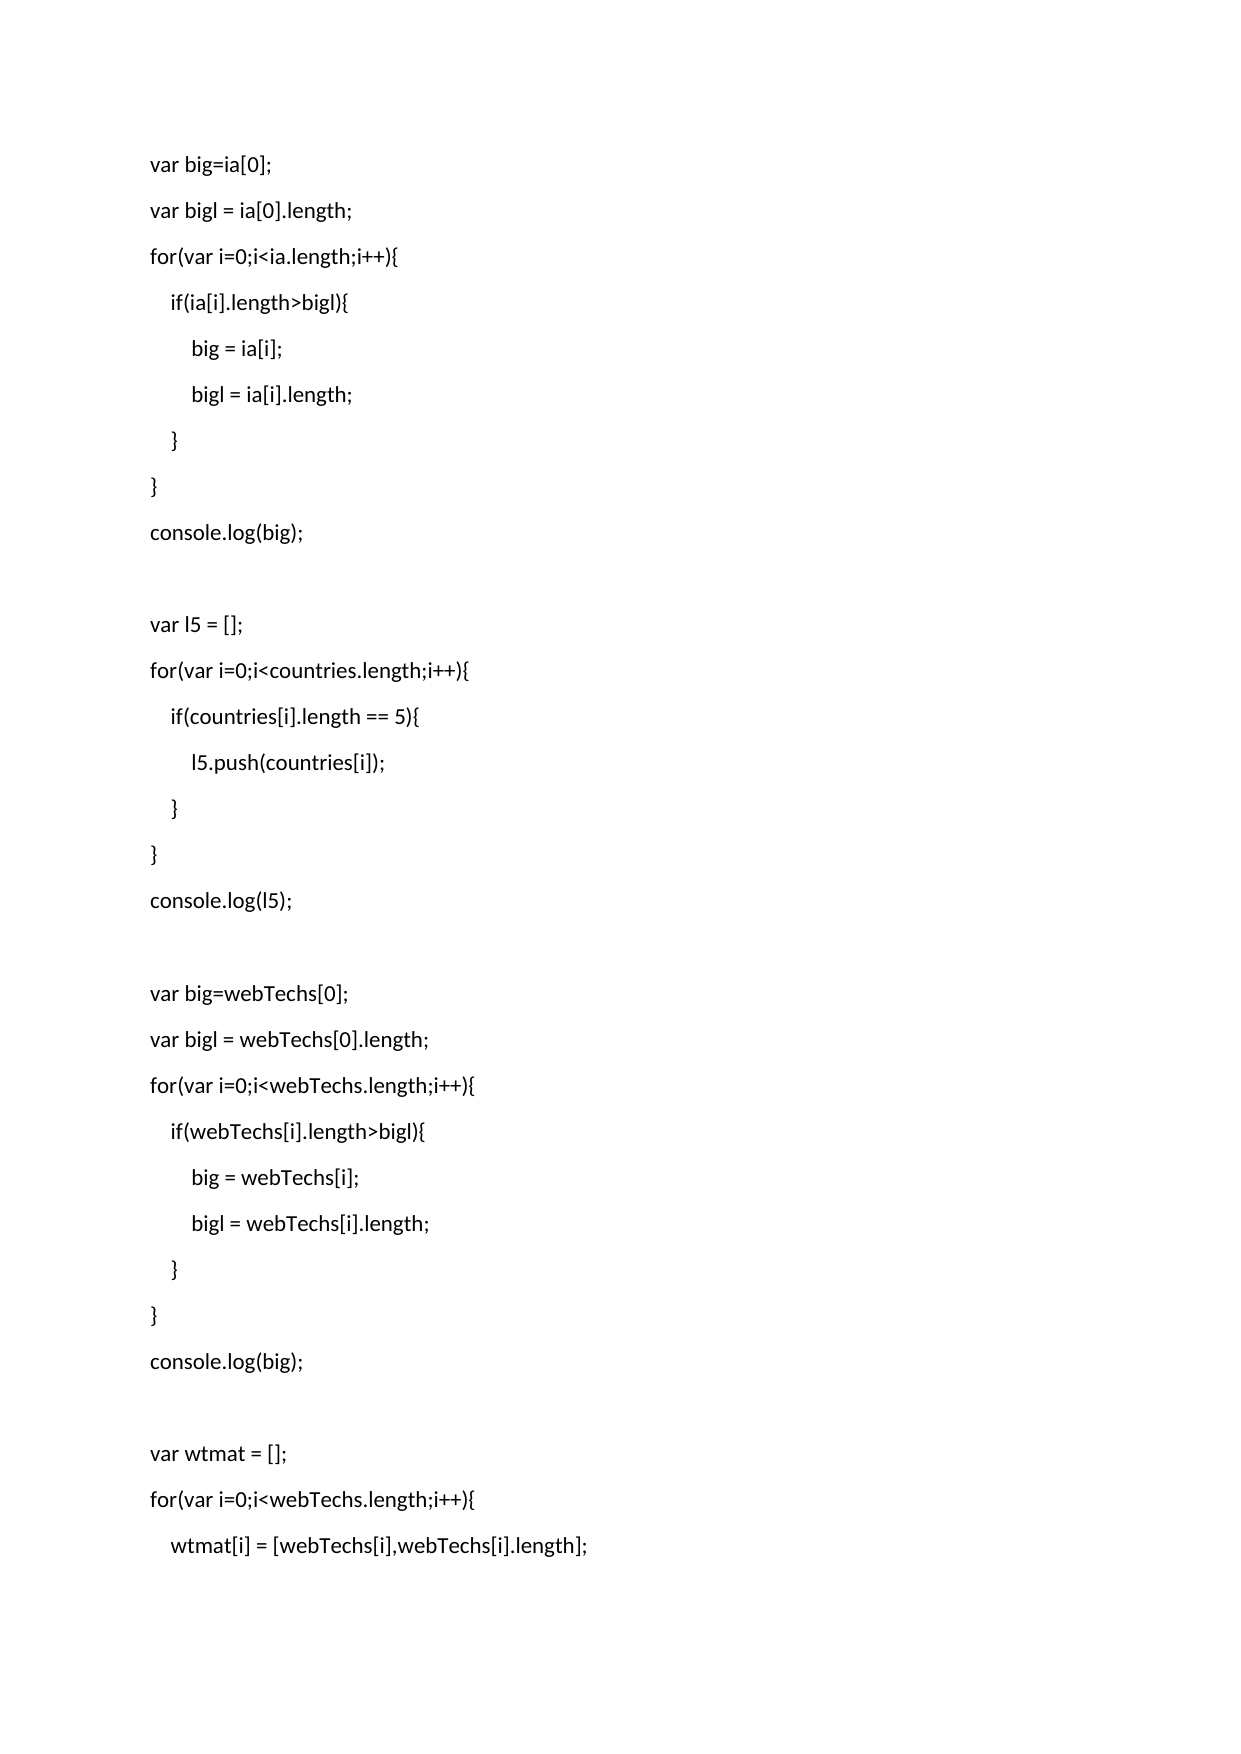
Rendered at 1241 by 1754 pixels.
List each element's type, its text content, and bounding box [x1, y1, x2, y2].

text var big=ia[0]; [150, 150, 1090, 178]
text var wtmat = []; [150, 1439, 1090, 1467]
text console.log(big); [150, 518, 1090, 546]
text } [150, 794, 1090, 823]
text bigl = ia[i].length; [150, 380, 1090, 408]
text if(countries[i].length == 5){ [150, 702, 1090, 731]
text } [150, 841, 1090, 869]
text big = webTechs[i]; [150, 1163, 1090, 1191]
text big = ia[i]; [150, 334, 1090, 362]
text var l5 = []; [150, 610, 1090, 638]
text } [150, 1301, 1090, 1329]
text for(var i=0;i<webTechs.length;i++){ [150, 1071, 1090, 1099]
text console.log(l5); [150, 887, 1090, 915]
text for(var i=0;i<countries.length;i++){ [150, 656, 1090, 684]
text wtmat[i] = [webTechs[i],webTechs[i].length]; [150, 1531, 1090, 1559]
text for(var i=0;i<ia.length;i++){ [150, 242, 1090, 270]
text bigl = webTechs[i].length; [150, 1209, 1090, 1237]
text console.log(big); [150, 1347, 1090, 1375]
text var big=webTechs[0]; [150, 979, 1090, 1007]
text var bigl = webTechs[0].length; [150, 1025, 1090, 1053]
text } [150, 426, 1090, 454]
text if(webTechs[i].length>bigl){ [150, 1117, 1090, 1145]
text for(var i=0;i<webTechs.length;i++){ [150, 1485, 1090, 1513]
text l5.push(countries[i]); [150, 748, 1090, 777]
text var bigl = ia[0].length; [150, 196, 1090, 224]
text if(ia[i].length>bigl){ [150, 288, 1090, 316]
text } [150, 1255, 1090, 1283]
text } [150, 472, 1090, 500]
